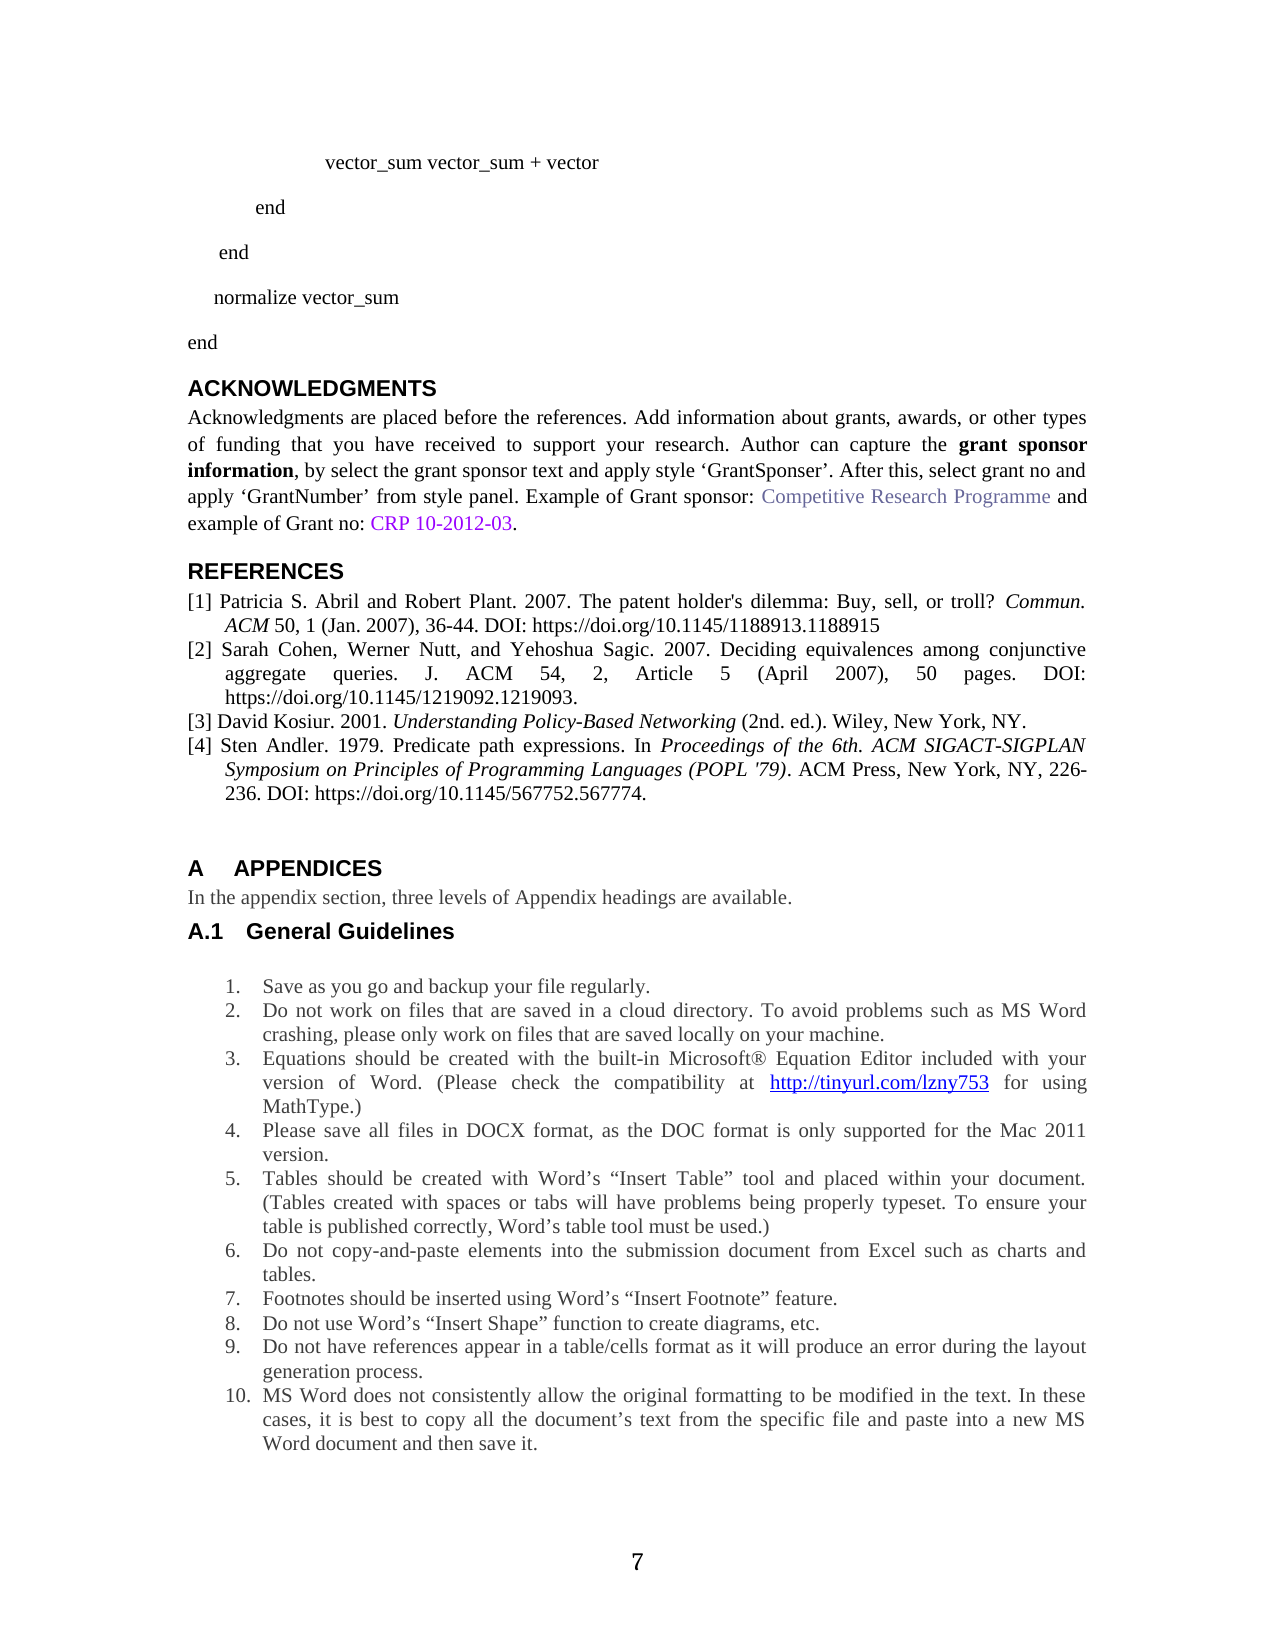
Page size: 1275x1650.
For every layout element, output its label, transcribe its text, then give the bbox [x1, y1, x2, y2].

list Save as you go and backup your file regularly. [225, 973, 1087, 998]
list Footnotes should be inserted using Word’s “Insert Footnote” feature. [225, 1286, 1087, 1310]
text Acknowledgments are placed before the references. Add information about grants, awards, or other types of funding that you have received to support your research. Author can capture the grant sponsor information, by select the grant sponsor text and apply style ‘GrantSponser’. After this, select grant no and apply ‘GrantNumber’ from style panel. Example of Grant sponsor: Competitive Research Programme and example of Grant no: CRP 10-2012-03. [187, 405, 1087, 535]
text [1] Patricia S. Abril and Robert Plant. 2007. The patent holder's dilemma: Buy, sell, or troll? Commun. ACM 50, 1 (Jan. 2007), 36-44. DOI: https://doi.org/10.1145/1188913.1188915 [187, 589, 1087, 637]
text [3] David Kosiur. 2001. Understanding Policy-Based Networking (2nd. ed.). Wiley, New York, NY. [187, 709, 1087, 733]
list Tables should be created with Word’s “Insert Table” tool and placed within your document. (Tables created with spaces or tabs will have problems being properly typeset. To ensure your table is published correctly, Word’s table tool must be used.) [225, 1166, 1087, 1238]
text end [187, 195, 1087, 219]
text In the appendix section, three levels of Appendix headings are available. [187, 885, 1087, 909]
list Please save all files in DOCX format, as the DOC format is only supported for the Mac 2011 version. [225, 1118, 1087, 1166]
list Do not use Word’s “Insert Shape” function to create diagrams, etc. [225, 1310, 1087, 1334]
text vector_sum vector_sum + vector [187, 150, 1087, 174]
list Equations should be created with the built-in Microsoft® Equation Editor included with your version of Word. (Please check the compatibility at http://tinyurl.com/lzny753 for using MathType.) [225, 1046, 1087, 1118]
text [2] Sarah Cohen, Werner Nutt, and Yehoshua Sagic. 2007. Deciding equivalences among conjunctive aggregate queries. J. ACM 54, 2, Article 5 (April 2007), 50 pages. DOI: https://doi.org/10.1145/1219092.1219093. [187, 637, 1087, 709]
text A.1 General Guidelines [187, 918, 1087, 944]
text end [187, 240, 1087, 264]
list Do not have references appear in a table/cells format as it will produce an error during the layout generation process. [225, 1334, 1087, 1383]
text end [187, 329, 1087, 354]
text A APPENDICES [187, 855, 1087, 881]
text normalize vector_sum [187, 285, 1087, 309]
text REFERENCES [187, 558, 1087, 584]
text ACKNOWLEDGMENTS [187, 374, 1087, 401]
list Do not work on files that are saved in a cloud directory. To avoid problems such as MS Word crashing, please only work on files that are saved locally on your machine. [225, 998, 1087, 1046]
list Do not copy-and-paste elements into the submission document from Excel such as charts and tables. [225, 1238, 1087, 1286]
text [4] Sten Andler. 1979. Predicate path expressions. In Proceedings of the 6th. ACM SIGACT-SIGPLAN Symposium on Principles of Programming Languages (POPL '79). ACM Press, New York, NY, 226-236. DOI: https://doi.org/10.1145/567752.567774. [187, 733, 1087, 805]
list MS Word does not consistently allow the original formatting to be modified in the text. In these cases, it is best to copy all the document’s text from the specific file and paste into a new MS Word document and then save it. [225, 1383, 1087, 1455]
